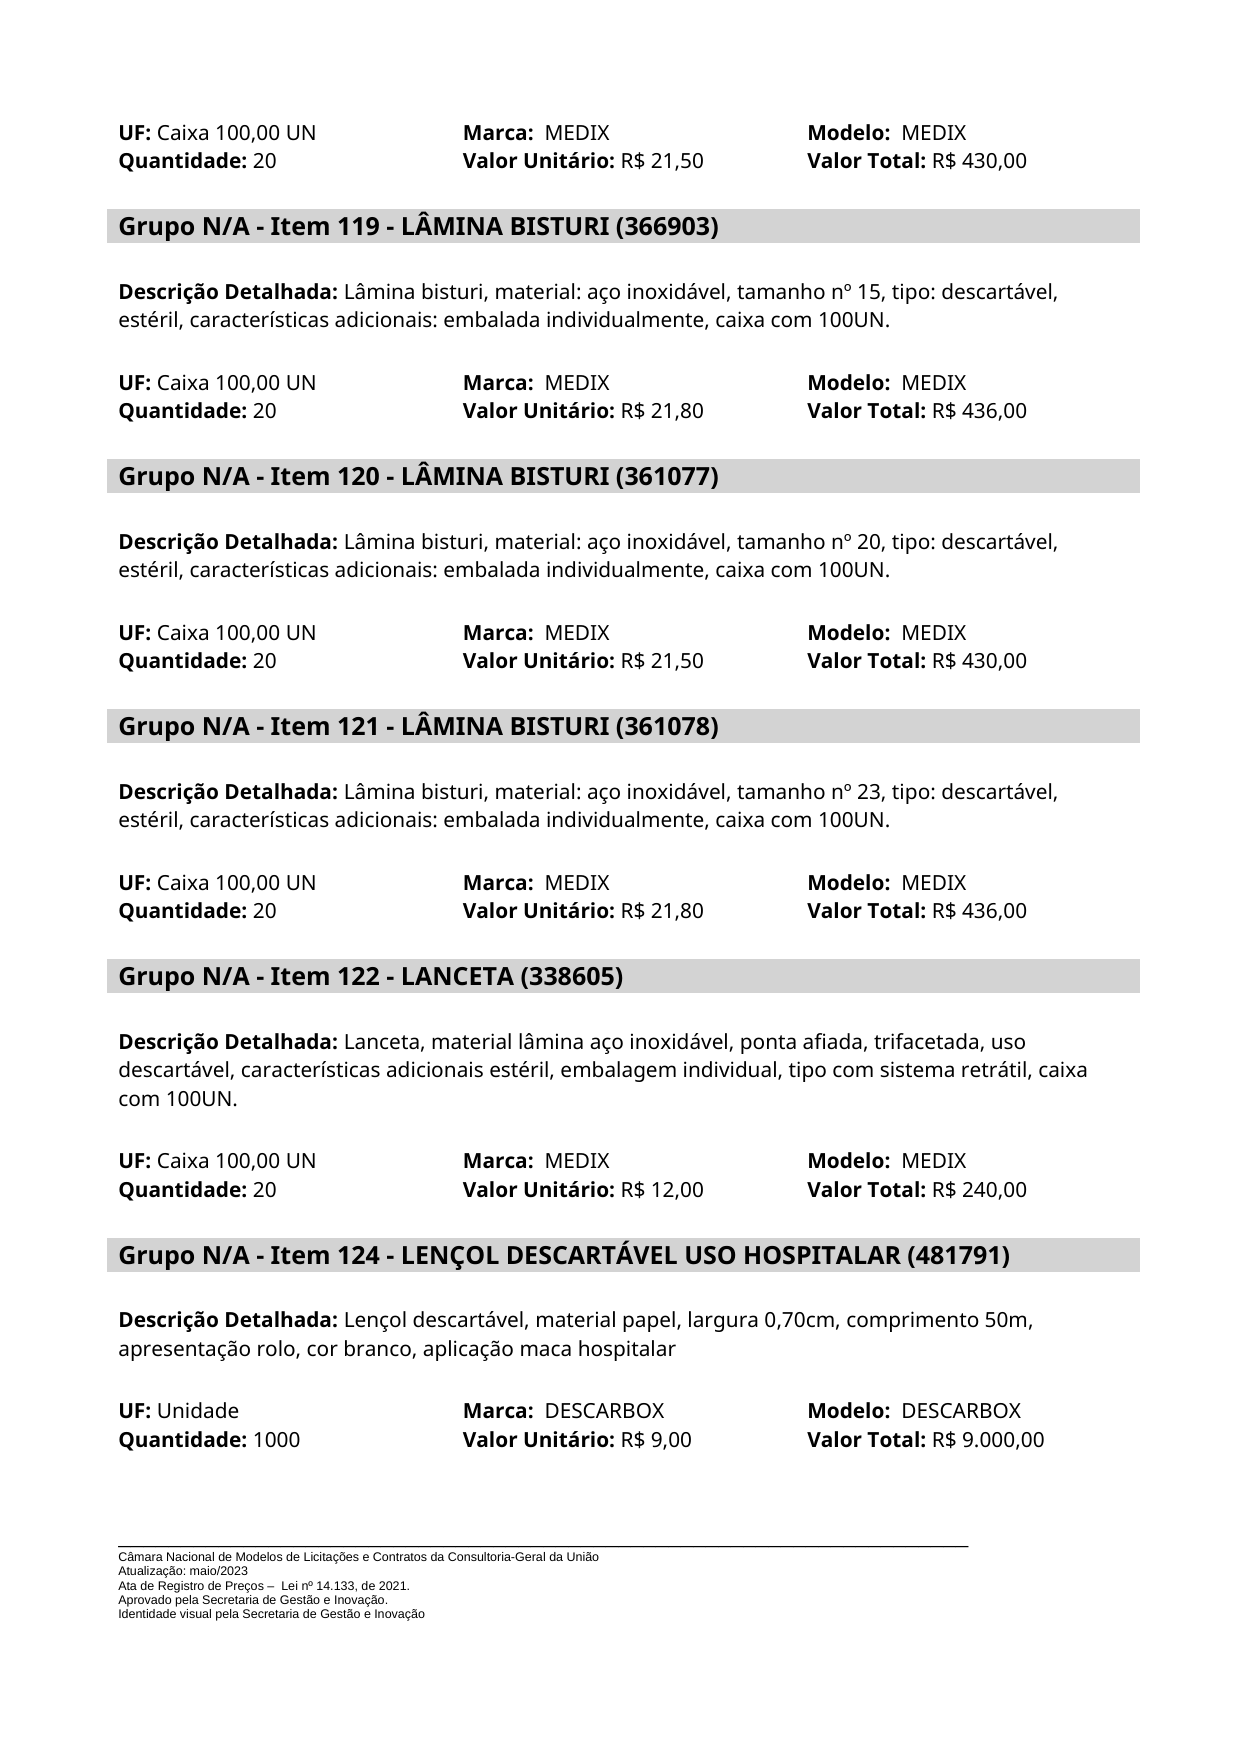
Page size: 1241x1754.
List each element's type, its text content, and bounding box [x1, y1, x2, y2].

table_cell Grupo N/A - Item 119 - LÂMINA BISTURI (366903) [107, 209, 1140, 243]
table_cell Marca: DESCARBOX [451, 1397, 796, 1425]
table_cell Marca: MEDIX [451, 118, 796, 147]
table_cell Quantidade: 20 [107, 147, 451, 209]
table_cell Valor Total: R$ 9.000,00 [796, 1425, 1140, 1487]
table_cell Valor Total: R$ 436,00 [796, 397, 1140, 459]
table_cell Modelo: DESCARBOX [796, 1397, 1140, 1425]
table_cell Quantidade: 20 [107, 647, 451, 709]
table_cell Valor Unitário: R$ 21,80 [451, 397, 796, 459]
table_cell Marca: MEDIX [451, 868, 796, 897]
table_cell Valor Total: R$ 430,00 [796, 147, 1140, 209]
table_cell Marca: MEDIX [451, 1147, 796, 1175]
table_cell Valor Unitário: R$ 12,00 [451, 1175, 796, 1237]
table_cell Modelo: MEDIX [796, 118, 1140, 147]
table_cell UF: Caixa 100,00 UN [107, 368, 451, 397]
table_cell Valor Total: R$ 436,00 [796, 897, 1140, 959]
table_cell Quantidade: 20 [107, 1175, 451, 1237]
table_cell Marca: MEDIX [451, 368, 796, 397]
table_cell Grupo N/A - Item 121 - LÂMINA BISTURI (361078) [107, 709, 1140, 743]
table_cell UF: Caixa 100,00 UN [107, 868, 451, 897]
table_cell Grupo N/A - Item 120 - LÂMINA BISTURI (361077) [107, 459, 1140, 493]
table_cell Descrição Detalhada: Lâmina bisturi, material: aço inoxidável, tamanho nº 15, tipo: descartável, estéril, características adicionais: embalada individualmente, caixa com 100UN. [107, 243, 1140, 368]
table_cell Quantidade: 1000 [107, 1425, 451, 1487]
table_cell Modelo: MEDIX [796, 868, 1140, 897]
table_cell UF: Caixa 100,00 UN [107, 618, 451, 647]
table_cell Marca: MEDIX [451, 618, 796, 647]
table_cell Descrição Detalhada: Lâmina bisturi, material: aço inoxidável, tamanho nº 23, tipo: descartável, estéril, características adicionais: embalada individualmente, caixa com 100UN. [107, 743, 1140, 868]
table_cell Grupo N/A - Item 122 - LANCETA (338605) [107, 959, 1140, 993]
table_cell Quantidade: 20 [107, 397, 451, 459]
table_cell Descrição Detalhada: Lençol descartável, material papel, largura 0,70cm, comprimento 50m, apresentação rolo, cor branco, aplicação maca hospitalar [107, 1272, 1140, 1397]
table_cell Modelo: MEDIX [796, 618, 1140, 647]
table_cell Descrição Detalhada: Lâmina bisturi, material: aço inoxidável, tamanho nº 20, tipo: descartável, estéril, características adicionais: embalada individualmente, caixa com 100UN. [107, 493, 1140, 618]
table_cell Modelo: MEDIX [796, 368, 1140, 397]
table_cell Modelo: MEDIX [796, 1147, 1140, 1175]
table_cell Descrição Detalhada: Lanceta, material lâmina aço inoxidável, ponta afiada, trifacetada, uso descartável, características adicionais estéril, embalagem individual, tipo com sistema retrátil, caixa com 100UN. [107, 993, 1140, 1147]
table_cell Valor Total: R$ 430,00 [796, 647, 1140, 709]
table_cell Valor Unitário: R$ 21,50 [451, 647, 796, 709]
table_cell Grupo N/A - Item 124 - LENÇOL DESCARTÁVEL USO HOSPITALAR (481791) [107, 1238, 1140, 1272]
table_cell Valor Unitário: R$ 9,00 [451, 1425, 796, 1487]
table_cell Quantidade: 20 [107, 897, 451, 959]
table_cell UF: Caixa 100,00 UN [107, 1147, 451, 1175]
table_cell Valor Unitário: R$ 21,80 [451, 897, 796, 959]
table_cell UF: Unidade [107, 1397, 451, 1425]
table_cell Valor Total: R$ 240,00 [796, 1175, 1140, 1237]
table_cell UF: Caixa 100,00 UN [107, 118, 451, 147]
table_cell Valor Unitário: R$ 21,50 [451, 147, 796, 209]
